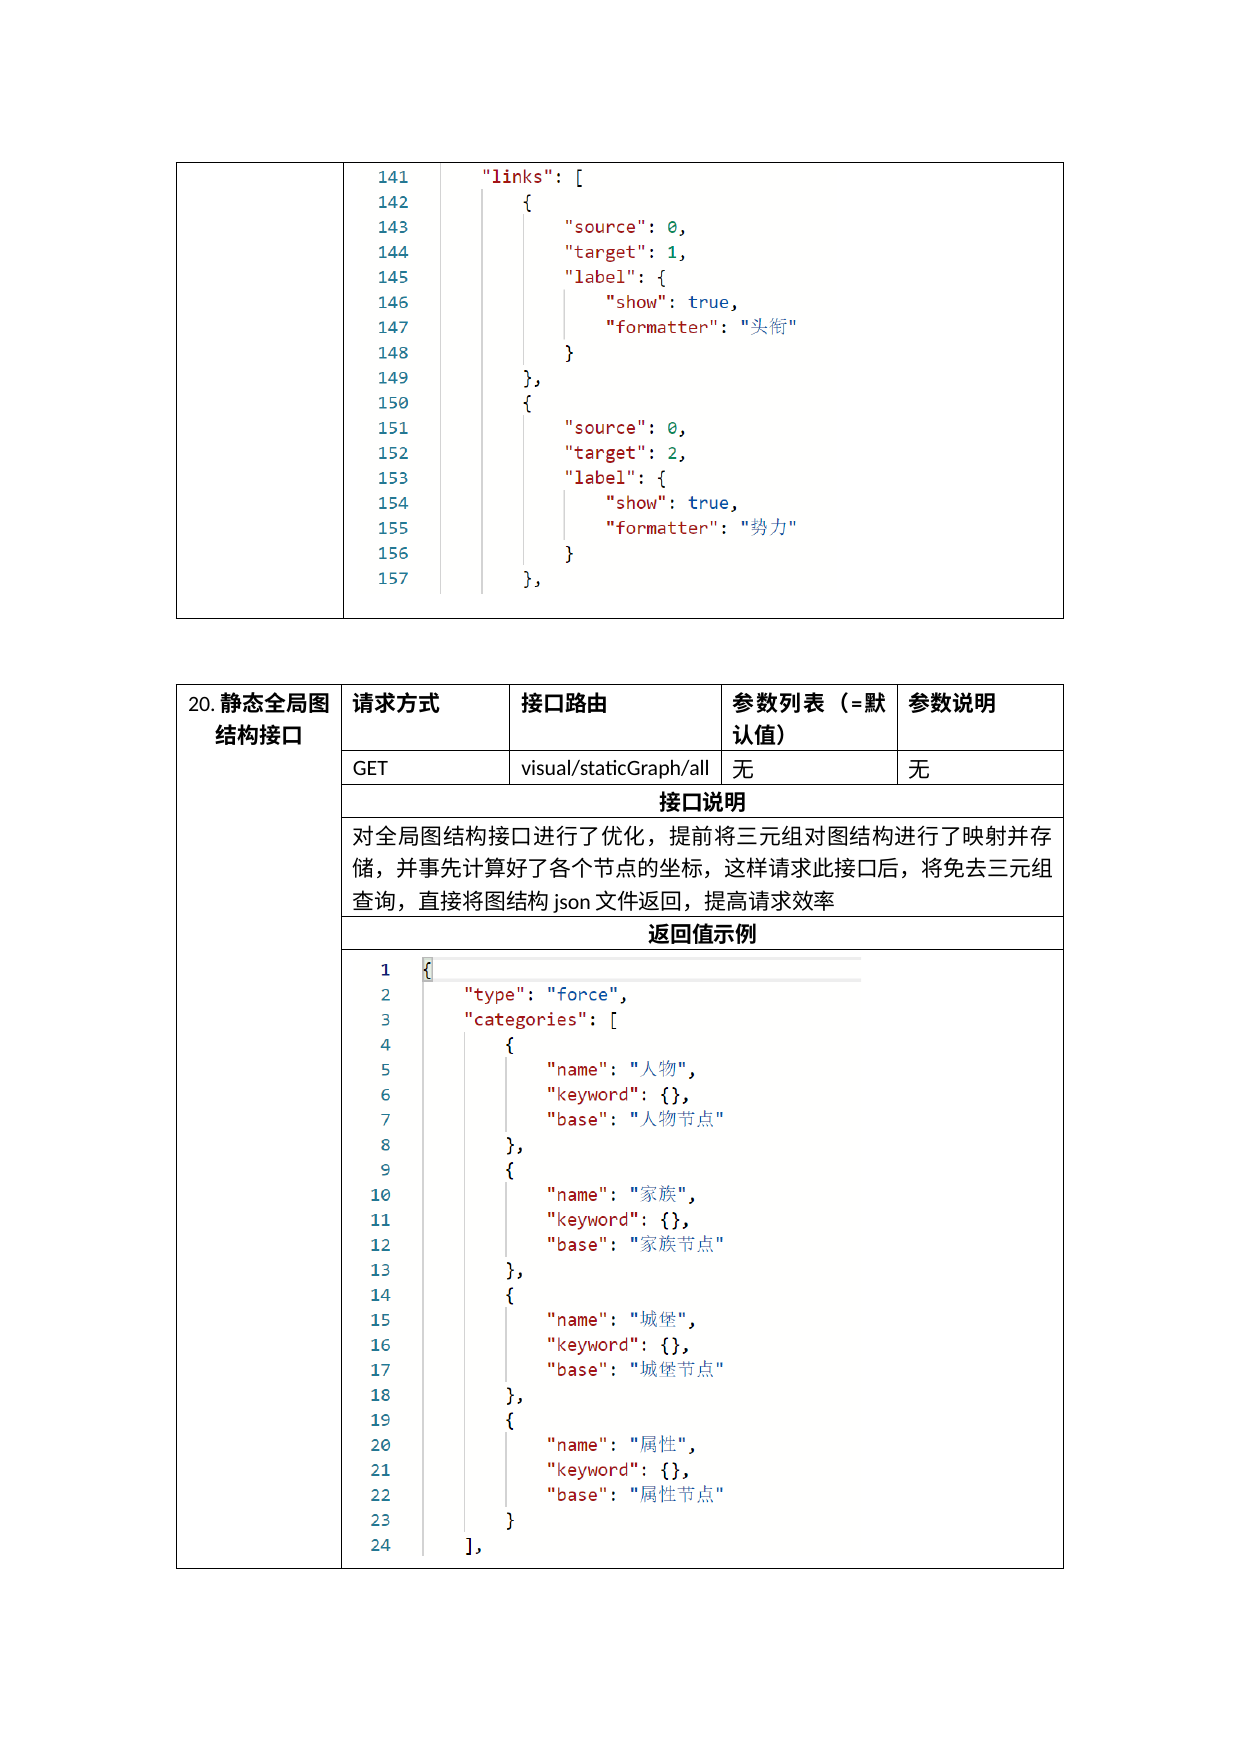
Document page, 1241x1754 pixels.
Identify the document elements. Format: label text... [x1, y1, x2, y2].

table_cell GET [342, 751, 509, 784]
table_header 接口路由 [510, 685, 721, 750]
picture [354, 163, 838, 594]
table_cell [342, 950, 1063, 1568]
table_cell 返回值示例 [342, 917, 1063, 949]
table_header 参数说明 [898, 685, 1063, 750]
table_header 请求方式 [342, 685, 509, 750]
table_header 静态全局图结构接口 [177, 685, 341, 1568]
table_cell visual/staticGraph/all [510, 751, 721, 784]
table_header 参数列表（=默认值） [722, 685, 897, 750]
table_cell 无 [898, 751, 1063, 784]
table_cell [344, 163, 1063, 618]
table_cell 对全局图结构接口进行了优化，提前将三元组对图结构进行了映射并存储，并事先计算好了各个节点的坐标，这样请求此接口后，将免去三元组查询，直接将图结构json文件返回，提高请求效率 [342, 818, 1063, 916]
table_cell 接口说明 [342, 785, 1063, 817]
table_cell 无 [722, 751, 897, 784]
picture [352, 950, 862, 1556]
